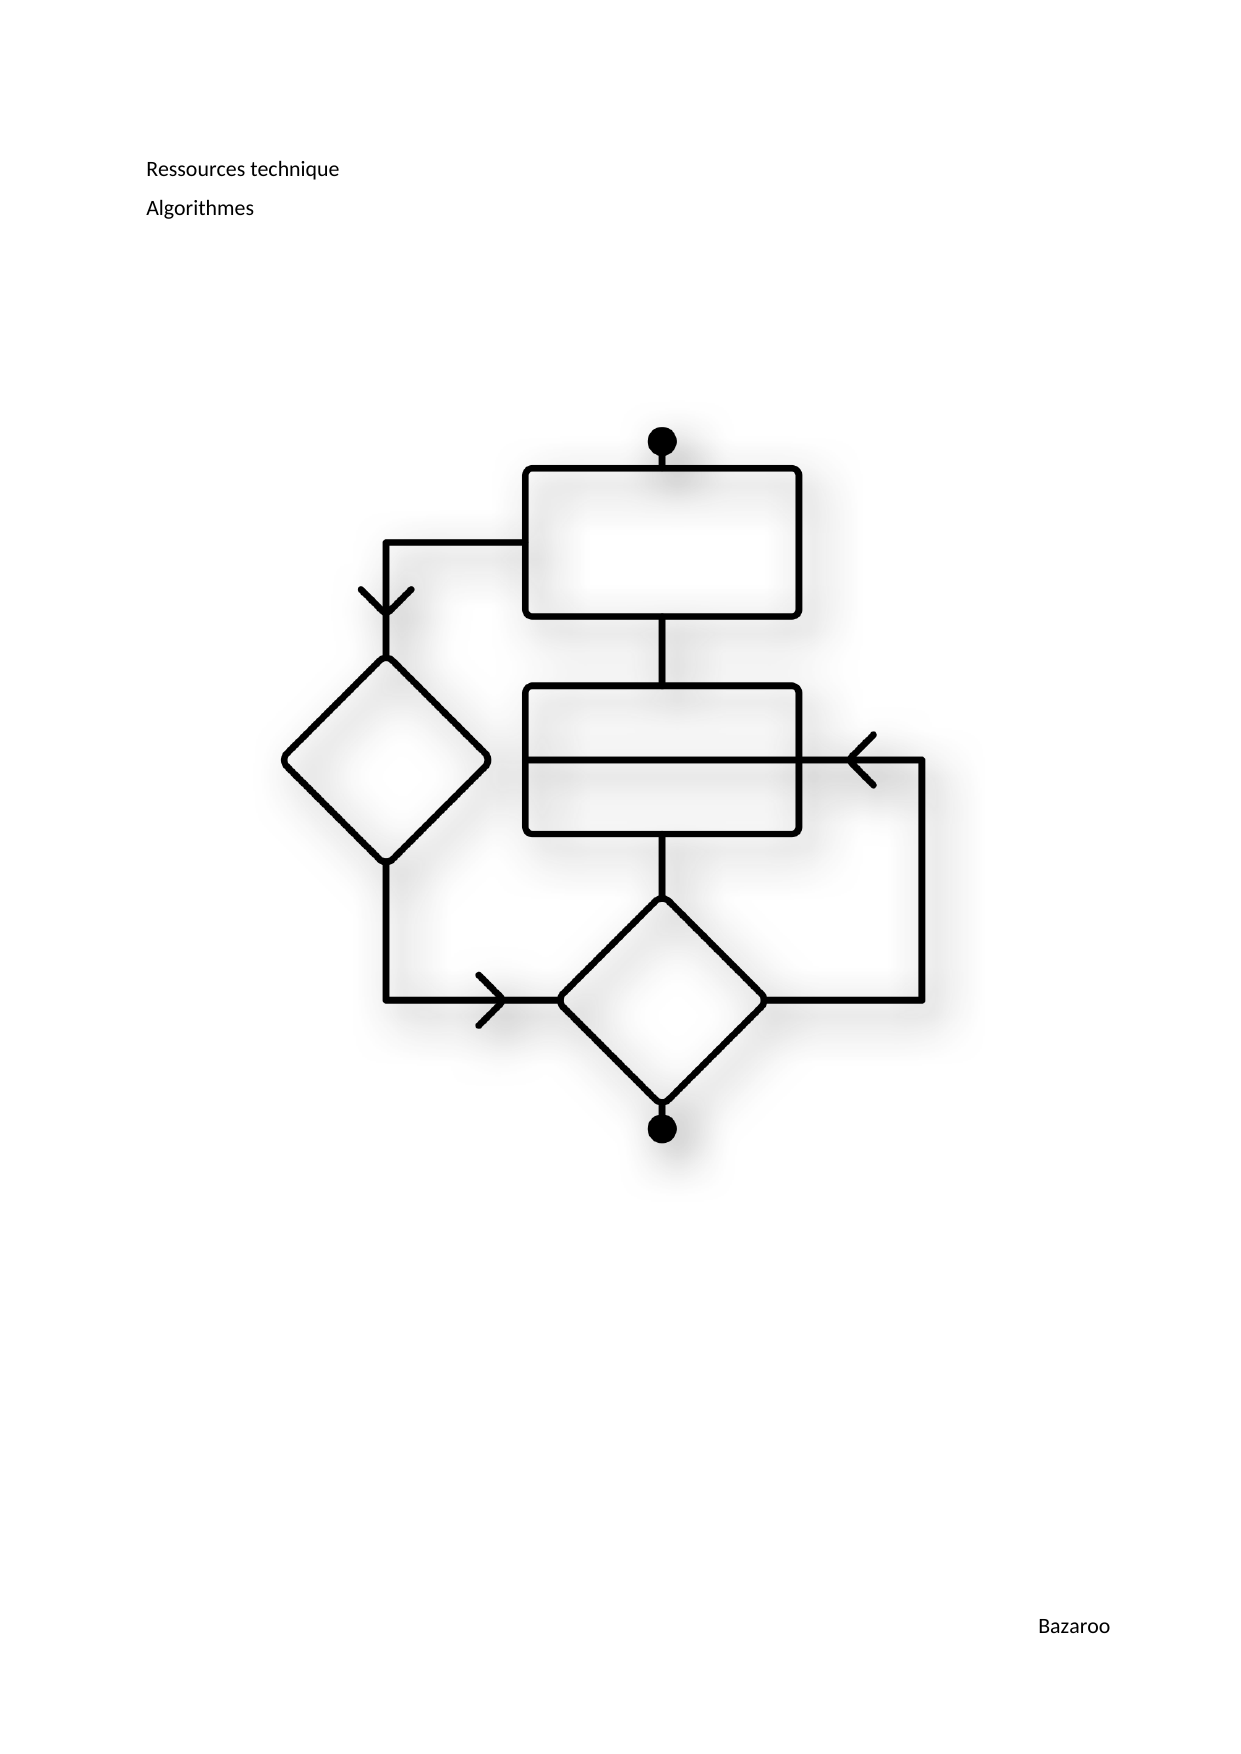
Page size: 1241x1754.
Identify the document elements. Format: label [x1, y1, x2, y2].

picture [191, 359, 1059, 1228]
